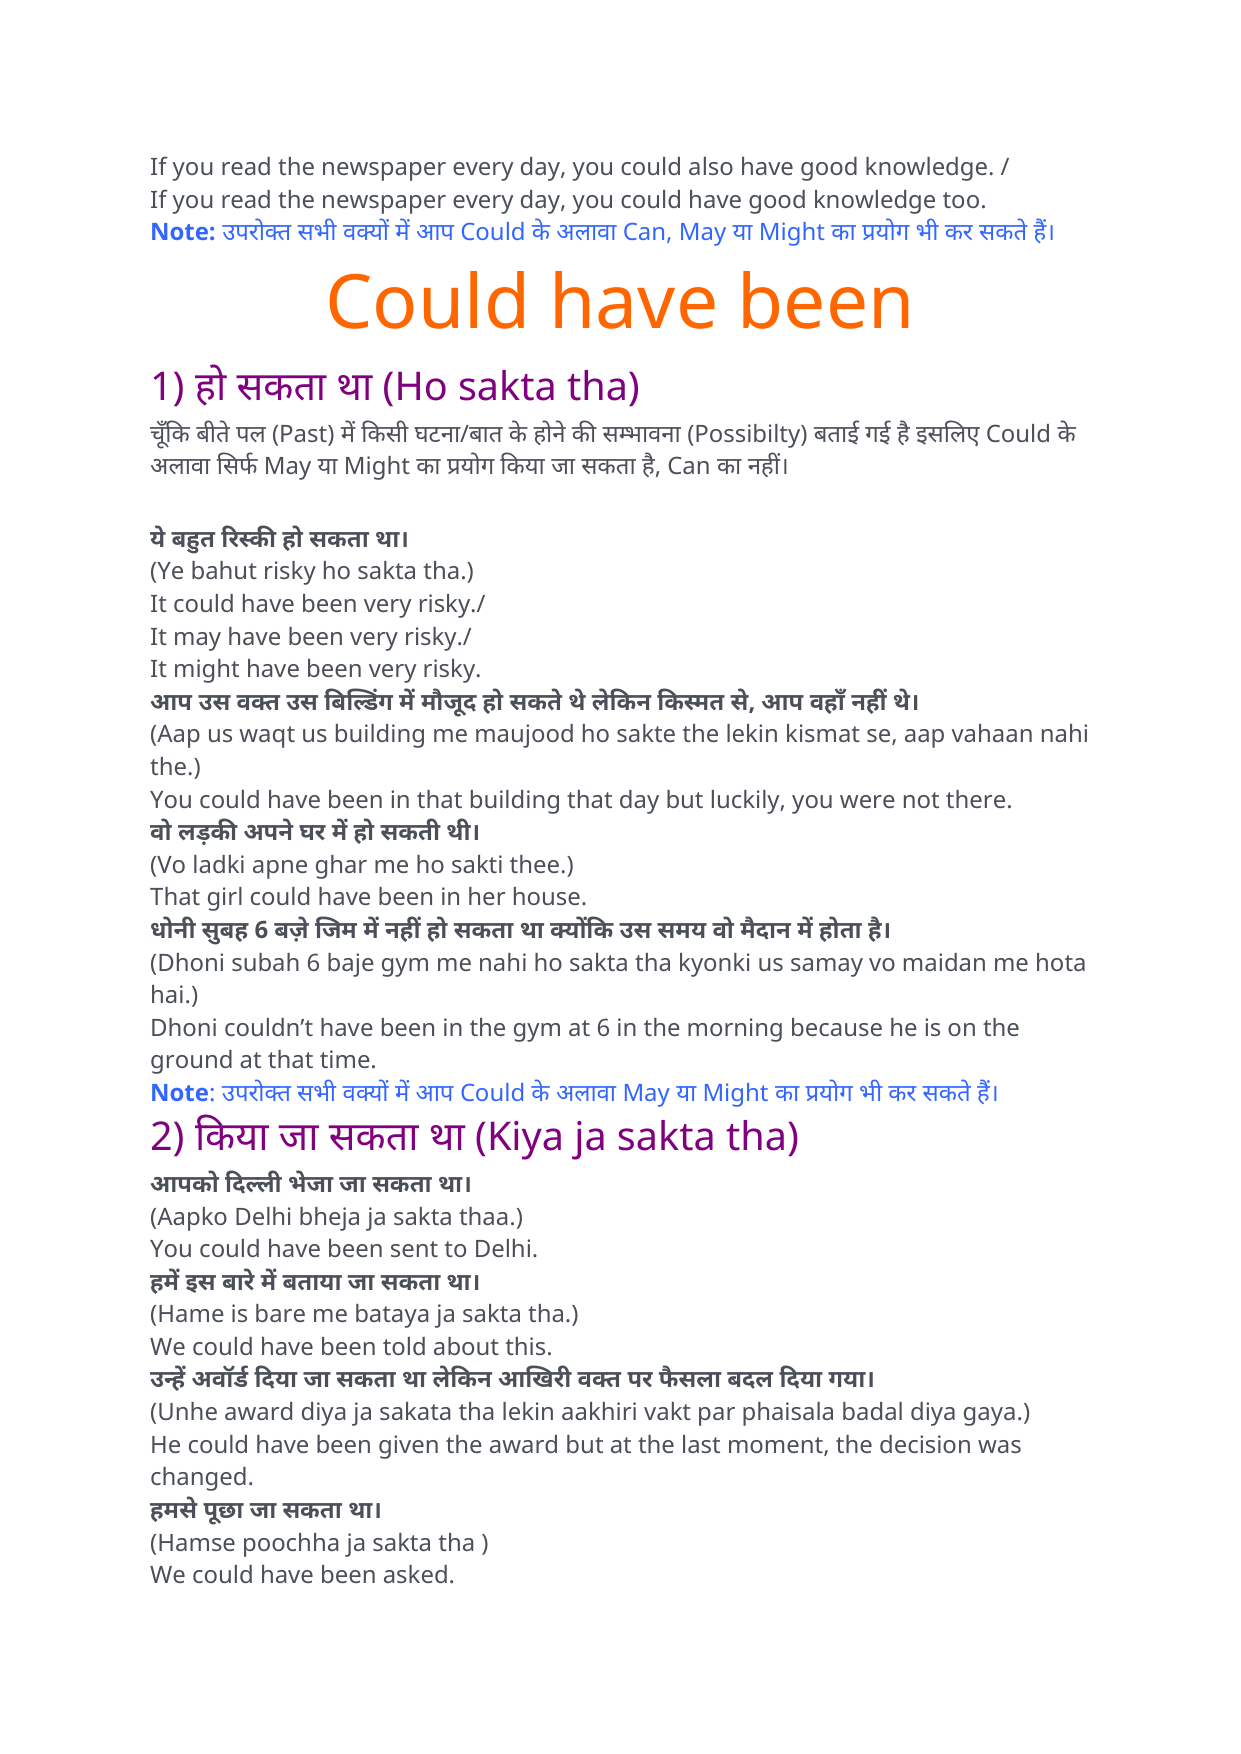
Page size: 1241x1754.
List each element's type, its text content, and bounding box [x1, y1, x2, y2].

text उन्हें अवॉर्ड दिया जा सकता था लेकिन आखिरी वक्त पर फैसला बदल दिया गया। (Unhe award diya ja sakata tha lekin aakhiri vakt par phaisala badal diya gaya.) He could have been given the award but at the last moment, the decision was changed. [150, 1362, 1090, 1493]
subtitle 2) किया जा सकता था (Kiya ja sakta tha) [150, 1108, 1090, 1162]
text Note: उपरोक्त सभी वक्यों में आप Could के अलावा May या Might का प्रयोग भी कर सकते हैं। [150, 1076, 1090, 1108]
text ये बहुत रिस्की हो सकता था। (Ye bahut risky ho sakta tha.) It could have been very risky./ It may have been very risky./ It might have been very risky. [150, 522, 1090, 684]
subtitle 1) हो सकता था (Ho sakta tha) [150, 358, 1090, 412]
text आप उस वक्त उस बिल्डिंग में मौजूद हो सकते थे लेकिन किस्मत से, आप वहाँ नहीं थे। (Aap us waqt us building me maujood ho sakte the lekin kismat se, aap vahaan nahi the.) You could have been in that building that day but luckily, you were not there. [150, 684, 1090, 815]
text हमें इस बारे में बताया जा सकता था। (Hame is bare me bataya ja sakta tha.) We could have been told about this. [150, 1264, 1090, 1362]
text आपको दिल्ली भेजा जा सकता था। (Aapko Delhi bheja ja sakta thaa.) You could have been sent to Delhi. [150, 1167, 1090, 1264]
text हमसे पूछा जा सकता था। (Hamse poochha ja sakta tha ) We could have been asked. [150, 1493, 1090, 1591]
text Note: उपरोक्त सभी वक्यों में आप Could के अलावा Can, May या Might का प्रयोग भी कर सकते हैं। [150, 215, 1090, 248]
subtitle Could have been [150, 248, 1090, 350]
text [150, 150, 1090, 215]
text धोनी सुबह 6 बज़े जिम में नहीं हो सकता था क्योंकि उस समय वो मैदान में होता है। (Dhoni subah 6 baje gym me nahi ho sakta tha kyonki us samay vo maidan me hota hai.) Dhoni couldn’t have been in the gym at 6 in the morning because he is on the ground at that time. [150, 913, 1090, 1076]
text चूँकि बीते पल (Past) में किसी घटना/बात के होने की सम्भावना (Possibilty) बताई गई है इसलिए Could के अलावा सिर्फ May या Might का प्रयोग किया जा सकता है, Can का नहीं। [150, 416, 1090, 482]
text वो लड़की अपने घर में हो सकती थी। (Vo ladki apne ghar me ho sakti thee.) That girl could have been in her house. [150, 815, 1090, 913]
